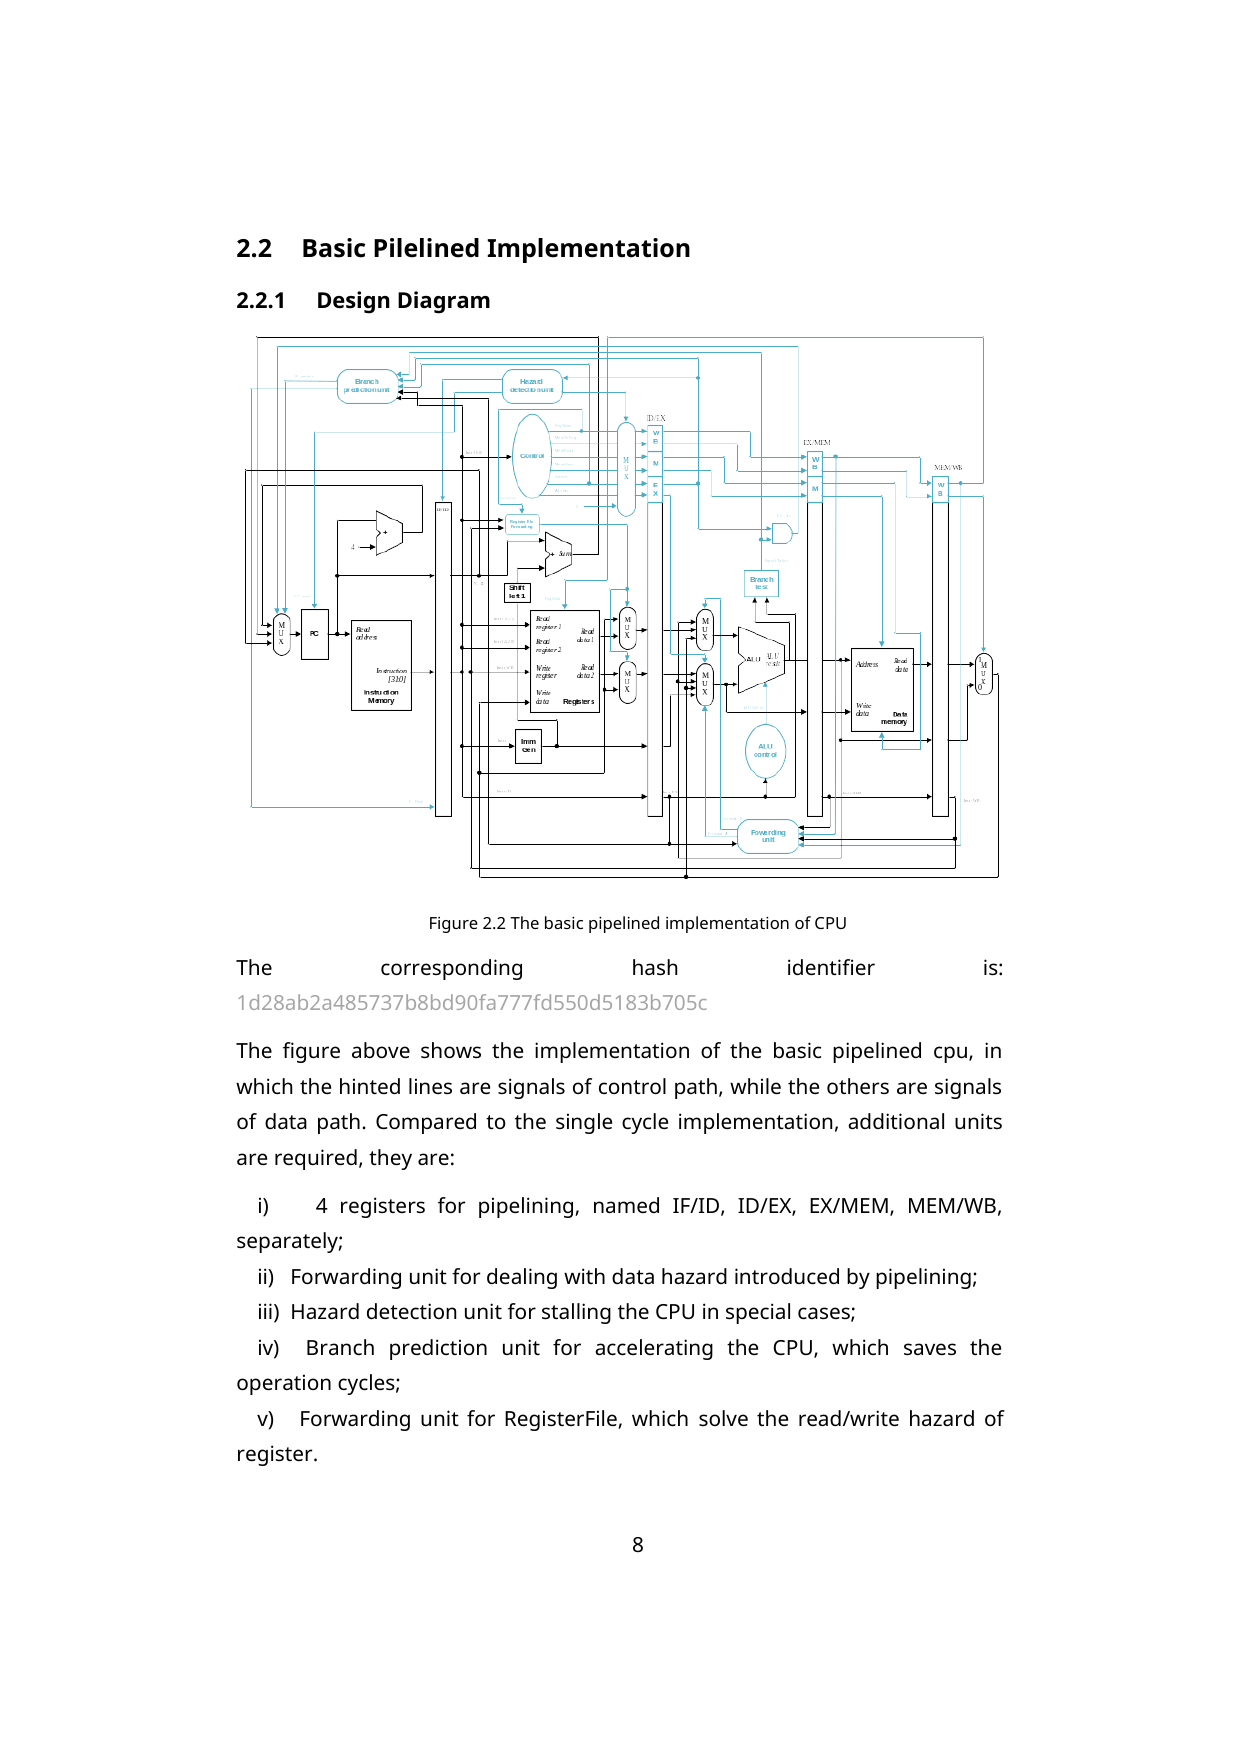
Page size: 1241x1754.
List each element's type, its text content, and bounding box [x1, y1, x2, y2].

text ii) Forwarding unit for dealing with data hazard introduced by pipelining; [236, 1262, 1004, 1290]
text v) Forwarding unit for RegisterFile, which solve the read/write hazard of register. [236, 1404, 1004, 1468]
subtitle Basic Pilelined Implementation [236, 230, 1004, 264]
text iv) Branch prediction unit for accelerating the CPU, which saves the operation cycles; [236, 1333, 1004, 1397]
text The corresponding hash identifier is: 1d28ab2a485737b8bd90fa777fd550d5183b705c [236, 953, 1004, 1017]
text The figure above shows the implementation of the basic pipelined cpu, in which the hinted lines are signals of control path, while the others are signals of data path. Compared to the single cycle implementation, additional units are required, they are: [236, 1036, 1004, 1171]
text iii) Hazard detection unit for stalling the CPU in special cases; [236, 1297, 1004, 1326]
subtitle Design Diagram [236, 285, 1004, 315]
text Figure 2.2 The basic pipelined implementation of CPU [236, 912, 1004, 934]
text i) 4 registers for pipelining, named IF/ID, ID/EX, EX/MEM, MEM/WB, separately; [236, 1191, 1004, 1255]
